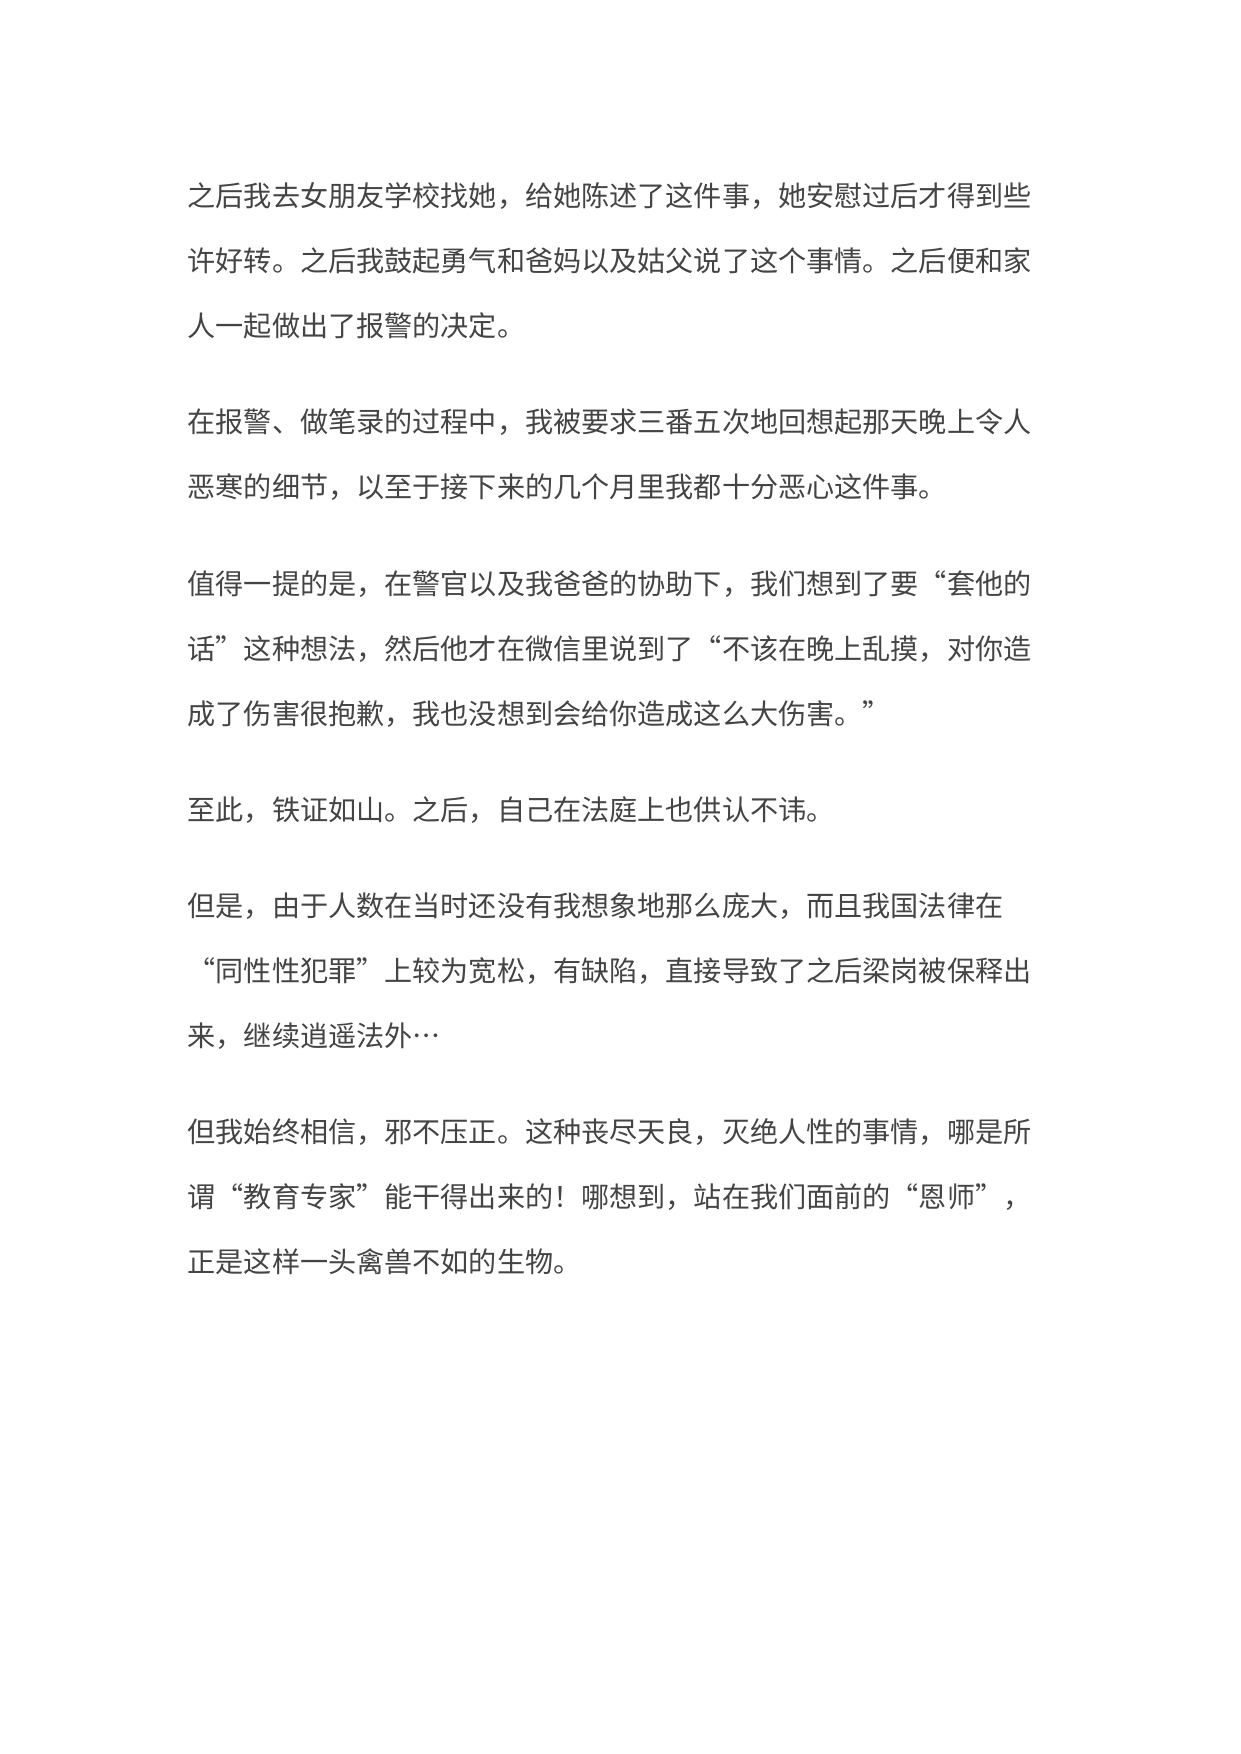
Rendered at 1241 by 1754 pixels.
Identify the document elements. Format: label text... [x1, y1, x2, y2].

text 值得一提的是，在警官以及我爸爸的协助下，我们想到了要“套他的话”这种想法，然后他才在微信里说到了“不该在晚上乱摸，对你造成了伤害很抱歉，我也没想到会给你造成这么大伤害。” [187, 549, 1053, 744]
text 但我始终相信，邪不压正。这种丧尽天良，灭绝人性的事情，哪是所谓“教育专家”能干得出来的！哪想到，站在我们面前的“恩师”，正是这样一头禽兽不如的生物。 [187, 1098, 1053, 1293]
text 之后我去女朋友学校找她，给她陈述了这件事，她安慰过后才得到些许好转。之后我鼓起勇气和爸妈以及姑父说了这个事情。之后便和家人一起做出了报警的决定。 [187, 162, 1053, 357]
text 在报警、做笔录的过程中，我被要求三番五次地回想起那天晚上令人恶寒的细节，以至于接下来的几个月里我都十分恶心这件事。 [187, 388, 1053, 518]
text 但是，由于人数在当时还没有我想象地那么庞大，而且我国法律在“同性性犯罪”上较为宽松，有缺陷，直接导致了之后梁岗被保释出来，继续逍遥法外… [187, 872, 1053, 1067]
text 至此，铁证如山。之后，自己在法庭上也供认不讳。 [187, 776, 1053, 841]
